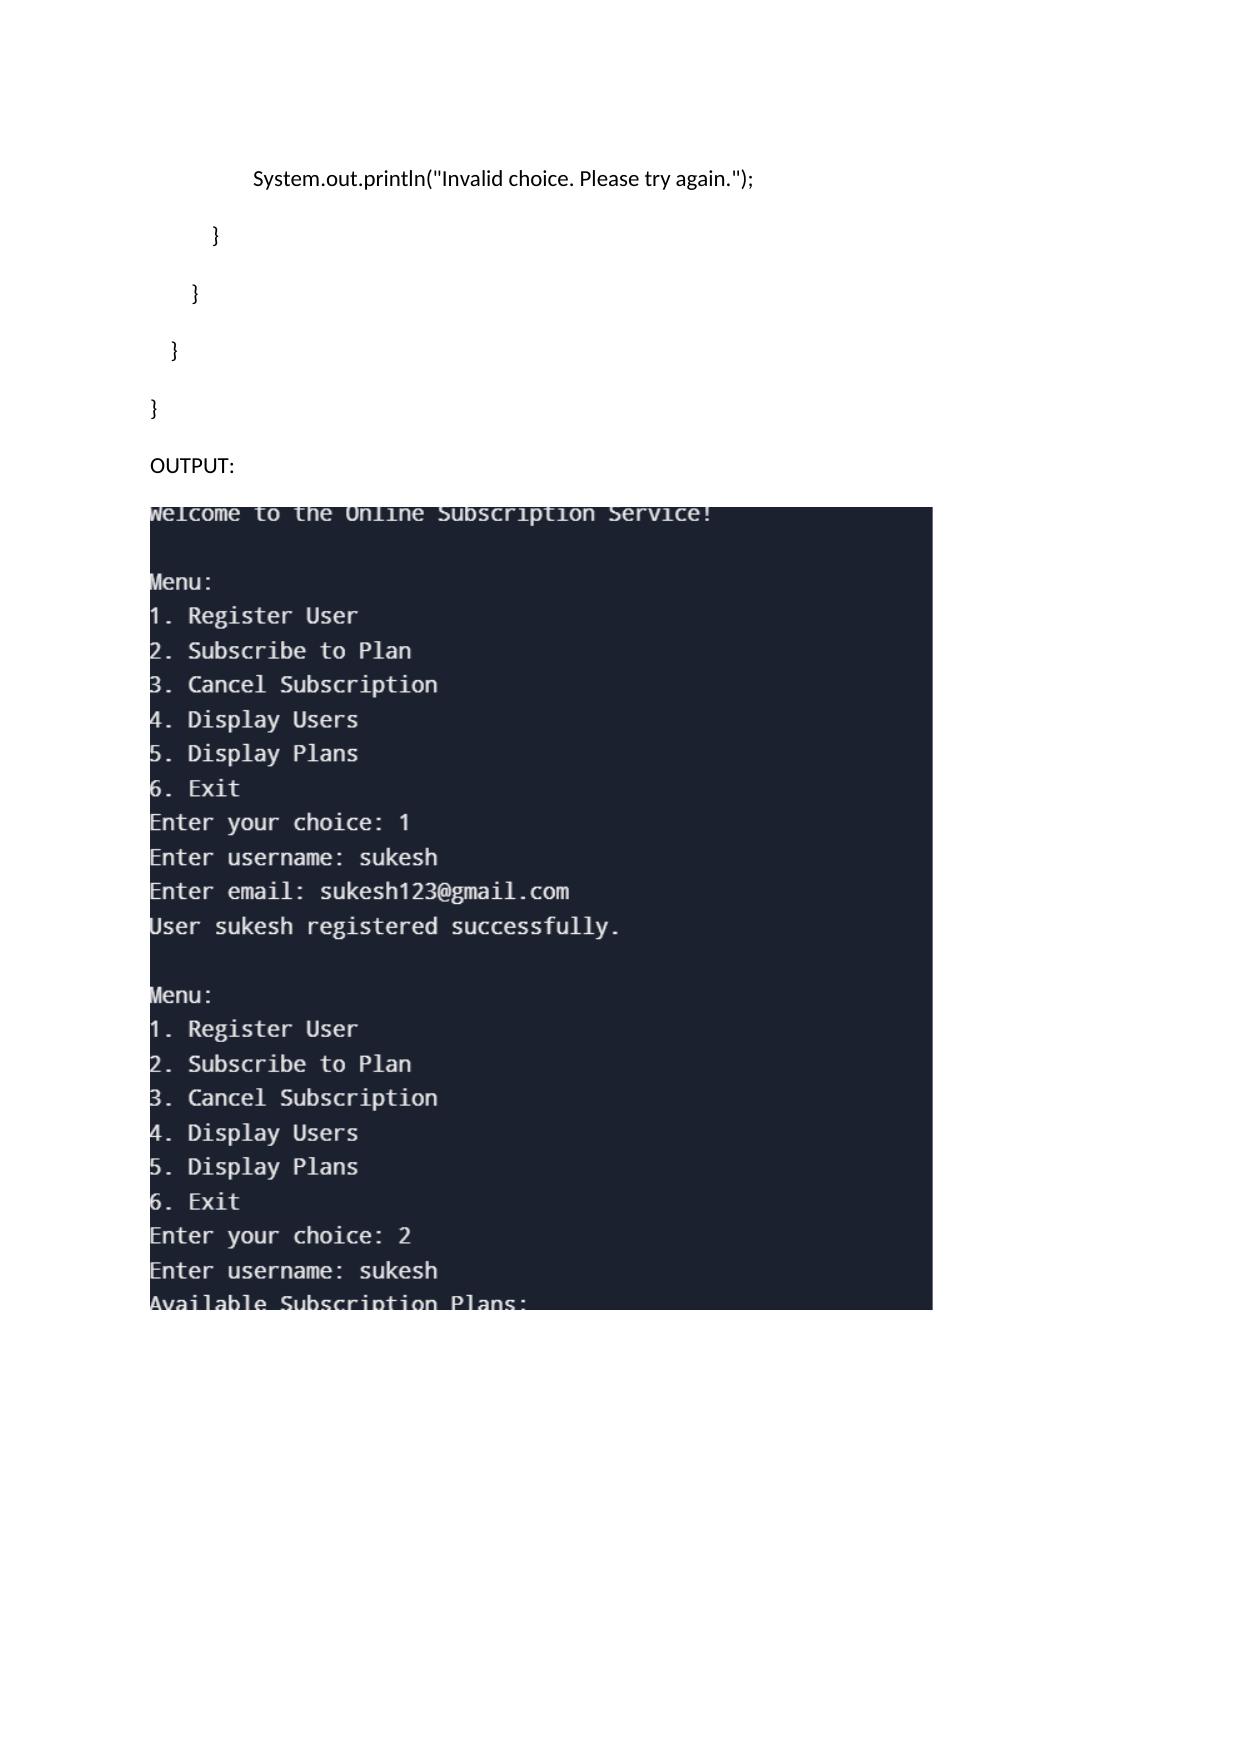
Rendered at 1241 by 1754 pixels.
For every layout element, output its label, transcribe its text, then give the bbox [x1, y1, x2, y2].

text } [150, 334, 1090, 367]
picture [150, 507, 933, 1310]
text } [150, 219, 1090, 252]
text } [150, 277, 1090, 309]
text } [150, 392, 1090, 424]
text System.out.println("Invalid choice. Please try again."); [150, 162, 1090, 194]
text OUTPUT: [150, 449, 1090, 482]
